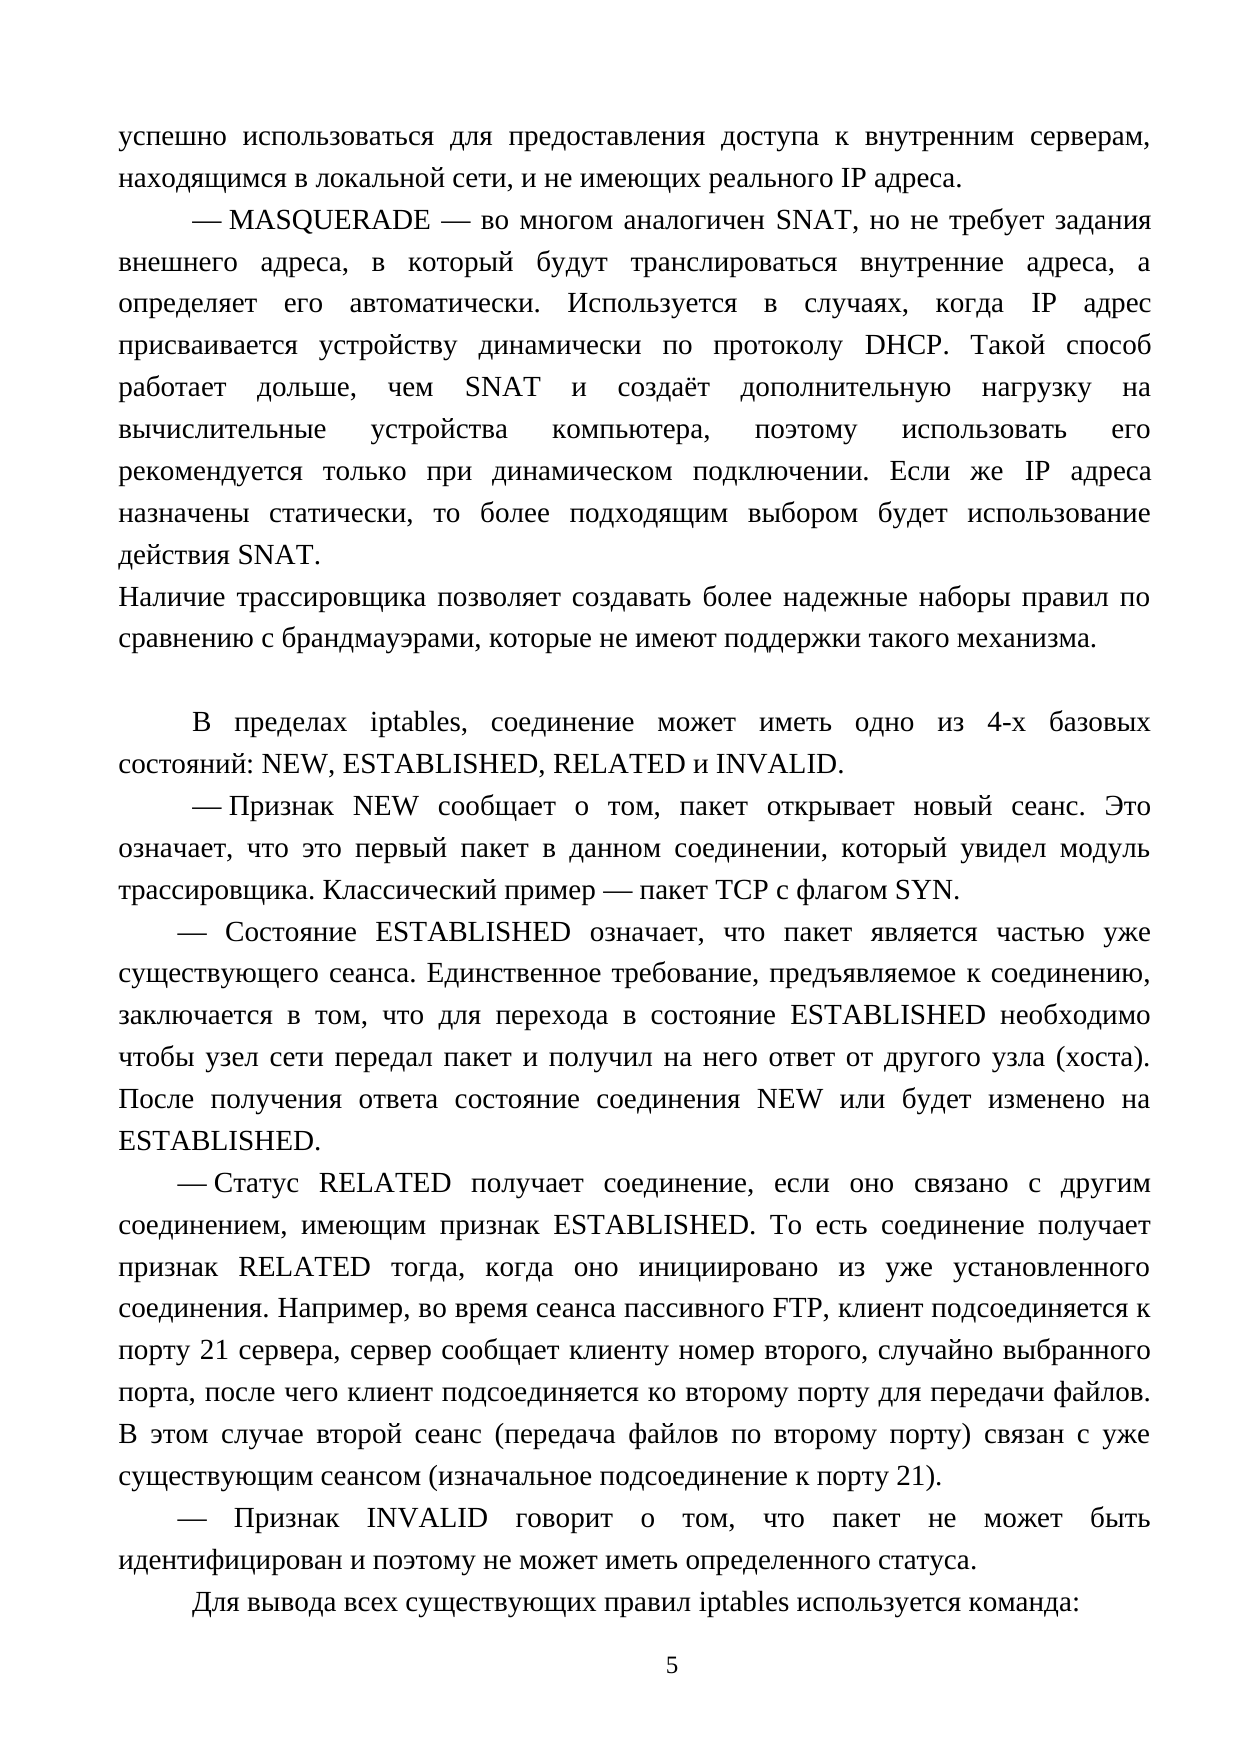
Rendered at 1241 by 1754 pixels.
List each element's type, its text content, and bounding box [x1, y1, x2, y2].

text В пределах iptables, соединение может иметь одно из 4-х базовых состояний: NEW, ESTABLISHED, RELATED и INVALID. [118, 704, 1152, 780]
text — MASQUERADE — во многом аналогичен SNAT, но не требует задания внешнего адреса, в который будут транслироваться внутренние адреса, а определяет его автоматически. Используется в случаях, когда IP адрес присваивается устройству динамически по протоколу DHCP. Такой способ работает дольше, чем SNAT и создаёт дополнительную нагрузку на вычислительные устройства компьютера, поэтому использовать его рекомендуется только при динамическом подключении. Если же IP адреса назначены статически, то более подходящим выбором будет использование действия SNAT. [118, 202, 1152, 570]
text Наличие трассировщика позволяет создавать более надежные наборы правил по сравнению с брандмауэрами, которые не имеют поддержки такого механизма. [118, 579, 1152, 654]
text — Признак INVALID говорит о том, что пакет не может быть идентифицирован и поэтому не может иметь определенного статуса. [118, 1500, 1152, 1575]
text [118, 118, 1152, 193]
text — Признак NEW сообщает о том, пакет открывает новый сеанс. Это означает, что это первый пакет в данном соединении, который увидел модуль трассировщика. Классический пример — пакет TCP с флагом SYN. [118, 788, 1152, 905]
text Для вывода всех существующих правил iptables используется команда: [118, 1584, 1152, 1617]
text — Статус RELATED получает соединение, если оно связано с другим соединением, имеющим признак ESTABLISHED. То есть соединение получает признак RELATED тогда, когда оно инициировано из уже установленного соединения. Например, во время сеанса пассивного FTP, клиент подсоединяется к порту 21 сервера, сервер сообщает клиенту номер второго, случайно выбранного порта, после чего клиент подсоединяется ко второму порту для передачи файлов. В этом случае второй сеанс (передача файлов по второму порту) связан с уже существующим сеансом (изначальное подсоединение к порту 21). [118, 1165, 1152, 1492]
text — Состояние ESTABLISHED означает, что пакет является частью уже существующего сеанса. Единственное требование, предъявляемое к соединению, заключается в том, что для перехода в состояние ESTABLISHED необходимо чтобы узел сети передал пакет и получил на него ответ от другого узла (хоста). После получения ответа состояние соединения NEW или будет изменено на ESTABLISHED. [118, 914, 1152, 1157]
